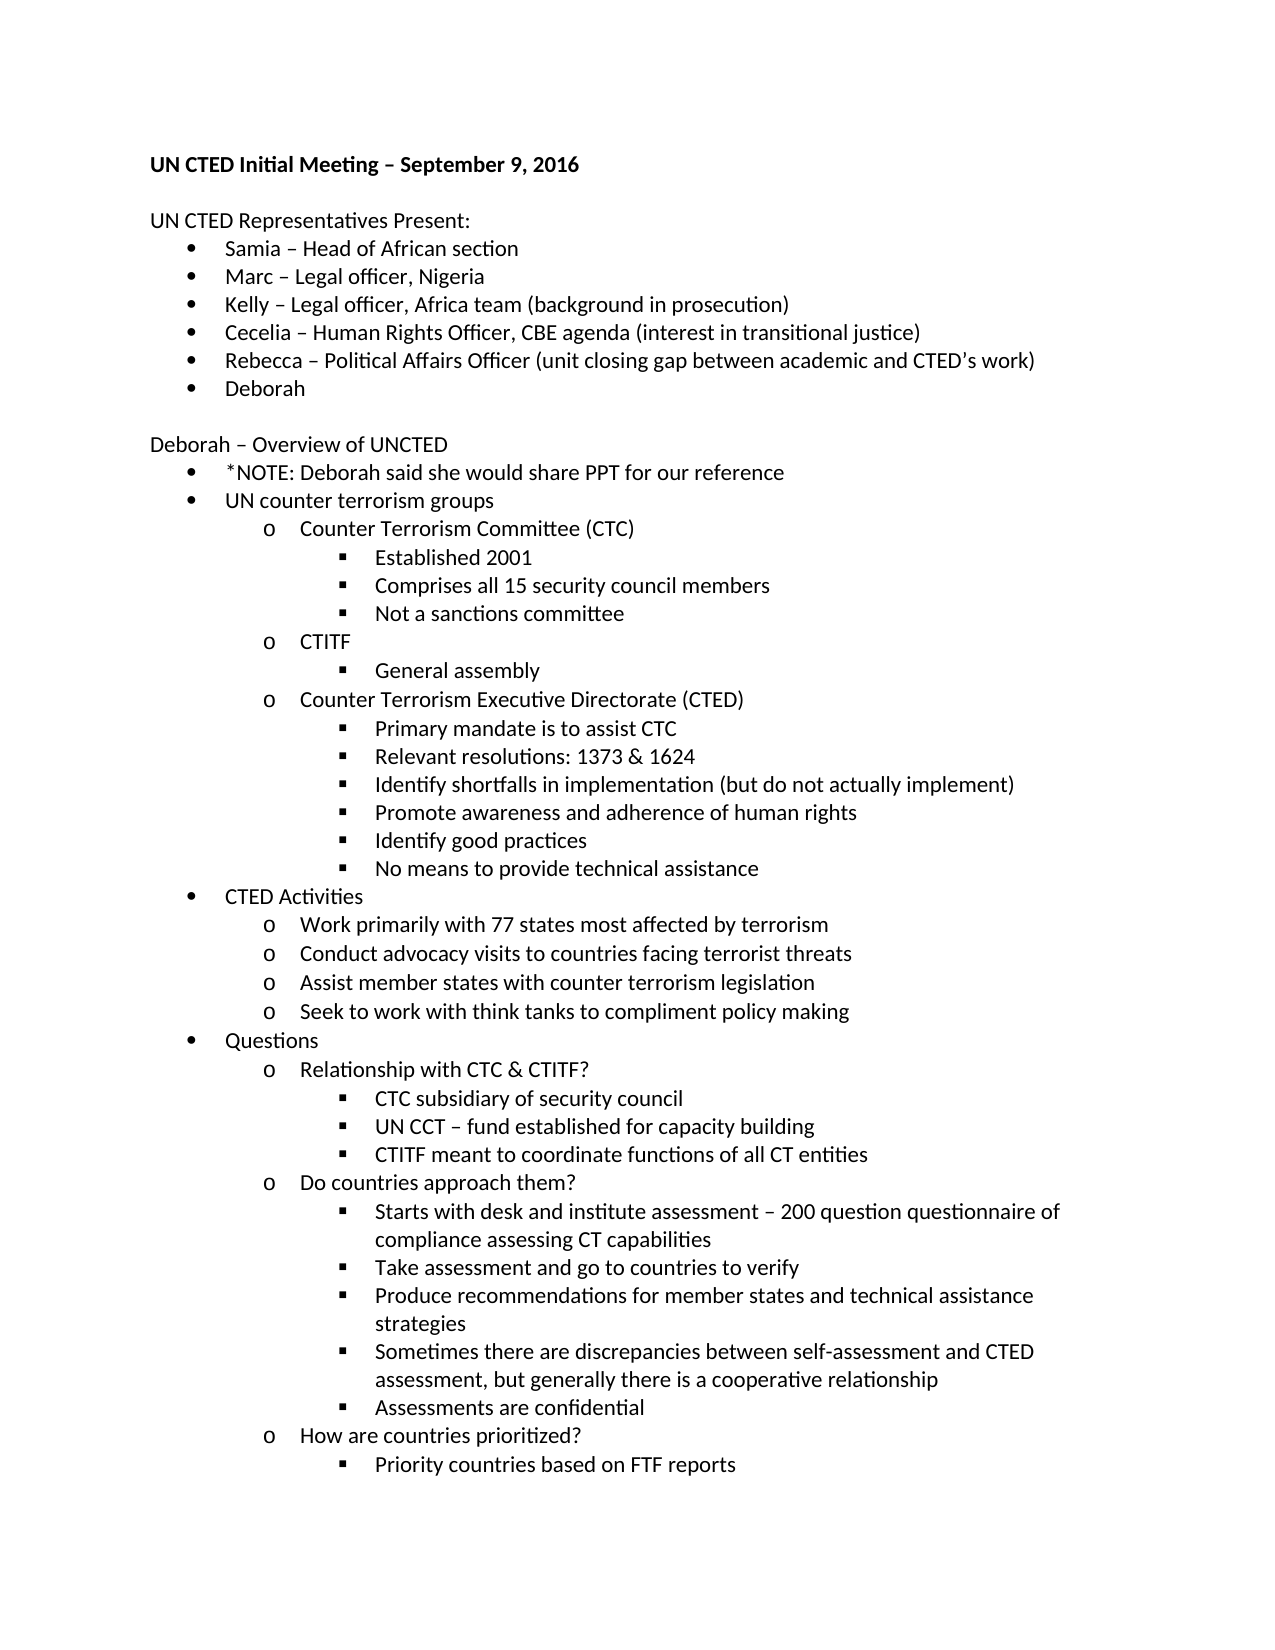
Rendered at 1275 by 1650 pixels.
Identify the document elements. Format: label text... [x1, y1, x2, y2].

list Seek to work with think tanks to compliment policy making [262, 997, 1125, 1027]
list CTITF [262, 627, 1125, 657]
list Priority countries based on FTF reports [337, 1450, 1125, 1478]
list Promote awareness and adherence of human rights [337, 798, 1125, 826]
list Assist member states with counter terrorism legislation [262, 968, 1125, 997]
list Do countries approach them? [262, 1168, 1125, 1197]
list Starts with desk and institute assessment – 200 question questionnaire of compliance assessing CT capabilities [337, 1197, 1125, 1253]
list *NOTE: Deborah said she would share PPT for our reference [187, 458, 1125, 486]
list Work primarily with 77 states most affected by terrorism [262, 910, 1125, 939]
list CTITF meant to coordinate functions of all CT entities [337, 1140, 1125, 1168]
list Take assessment and go to countries to verify [337, 1253, 1125, 1281]
list CTED Activities [187, 882, 1125, 910]
list No means to provide technical assistance [337, 854, 1125, 882]
list Marc – Legal officer, Nigeria [187, 262, 1125, 290]
list Not a sanctions committee [337, 599, 1125, 627]
text UN CTED Initial Meeting – September 9, 2016 [150, 150, 1125, 178]
list Relationship with CTC & CTITF? [262, 1055, 1125, 1084]
list Counter Terrorism Executive Directorate (CTED) [262, 685, 1125, 714]
list Counter Terrorism Committee (CTC) [262, 514, 1125, 543]
list Kelly – Legal officer, Africa team (background in prosecution) [187, 290, 1125, 318]
list Comprises all 15 security council members [337, 571, 1125, 599]
list Conduct advocacy visits to countries facing terrorist threats [262, 939, 1125, 968]
list UN CCT – fund established for capacity building [337, 1112, 1125, 1140]
list Identify good practices [337, 826, 1125, 854]
list CTC subsidiary of security council [337, 1084, 1125, 1112]
text Deborah – Overview of UNCTED [150, 430, 1125, 458]
list Sometimes there are discrepancies between self-assessment and CTED assessment, but generally there is a cooperative relationship [337, 1337, 1125, 1393]
list Primary mandate is to assist CTC [337, 714, 1125, 742]
list Produce recommendations for member states and technical assistance strategies [337, 1281, 1125, 1337]
list UN counter terrorism groups [187, 486, 1125, 514]
list Relevant resolutions: 1373 & 1624 [337, 742, 1125, 770]
list Rebecca – Political Affairs Officer (unit closing gap between academic and CTED’s work) [187, 346, 1125, 374]
list How are countries prioritized? [262, 1421, 1125, 1450]
list Questions [187, 1027, 1125, 1055]
list Deborah [187, 374, 1125, 402]
list General assembly [337, 657, 1125, 685]
list Established 2001 [337, 543, 1125, 571]
list Identify shortfalls in implementation (but do not actually implement) [337, 770, 1125, 798]
list Cecelia – Human Rights Officer, CBE agenda (interest in transitional justice) [187, 318, 1125, 346]
text UN CTED Representatives Present: [150, 206, 1125, 234]
list Assessments are confidential [337, 1393, 1125, 1421]
list Samia – Head of African section [187, 234, 1125, 262]
